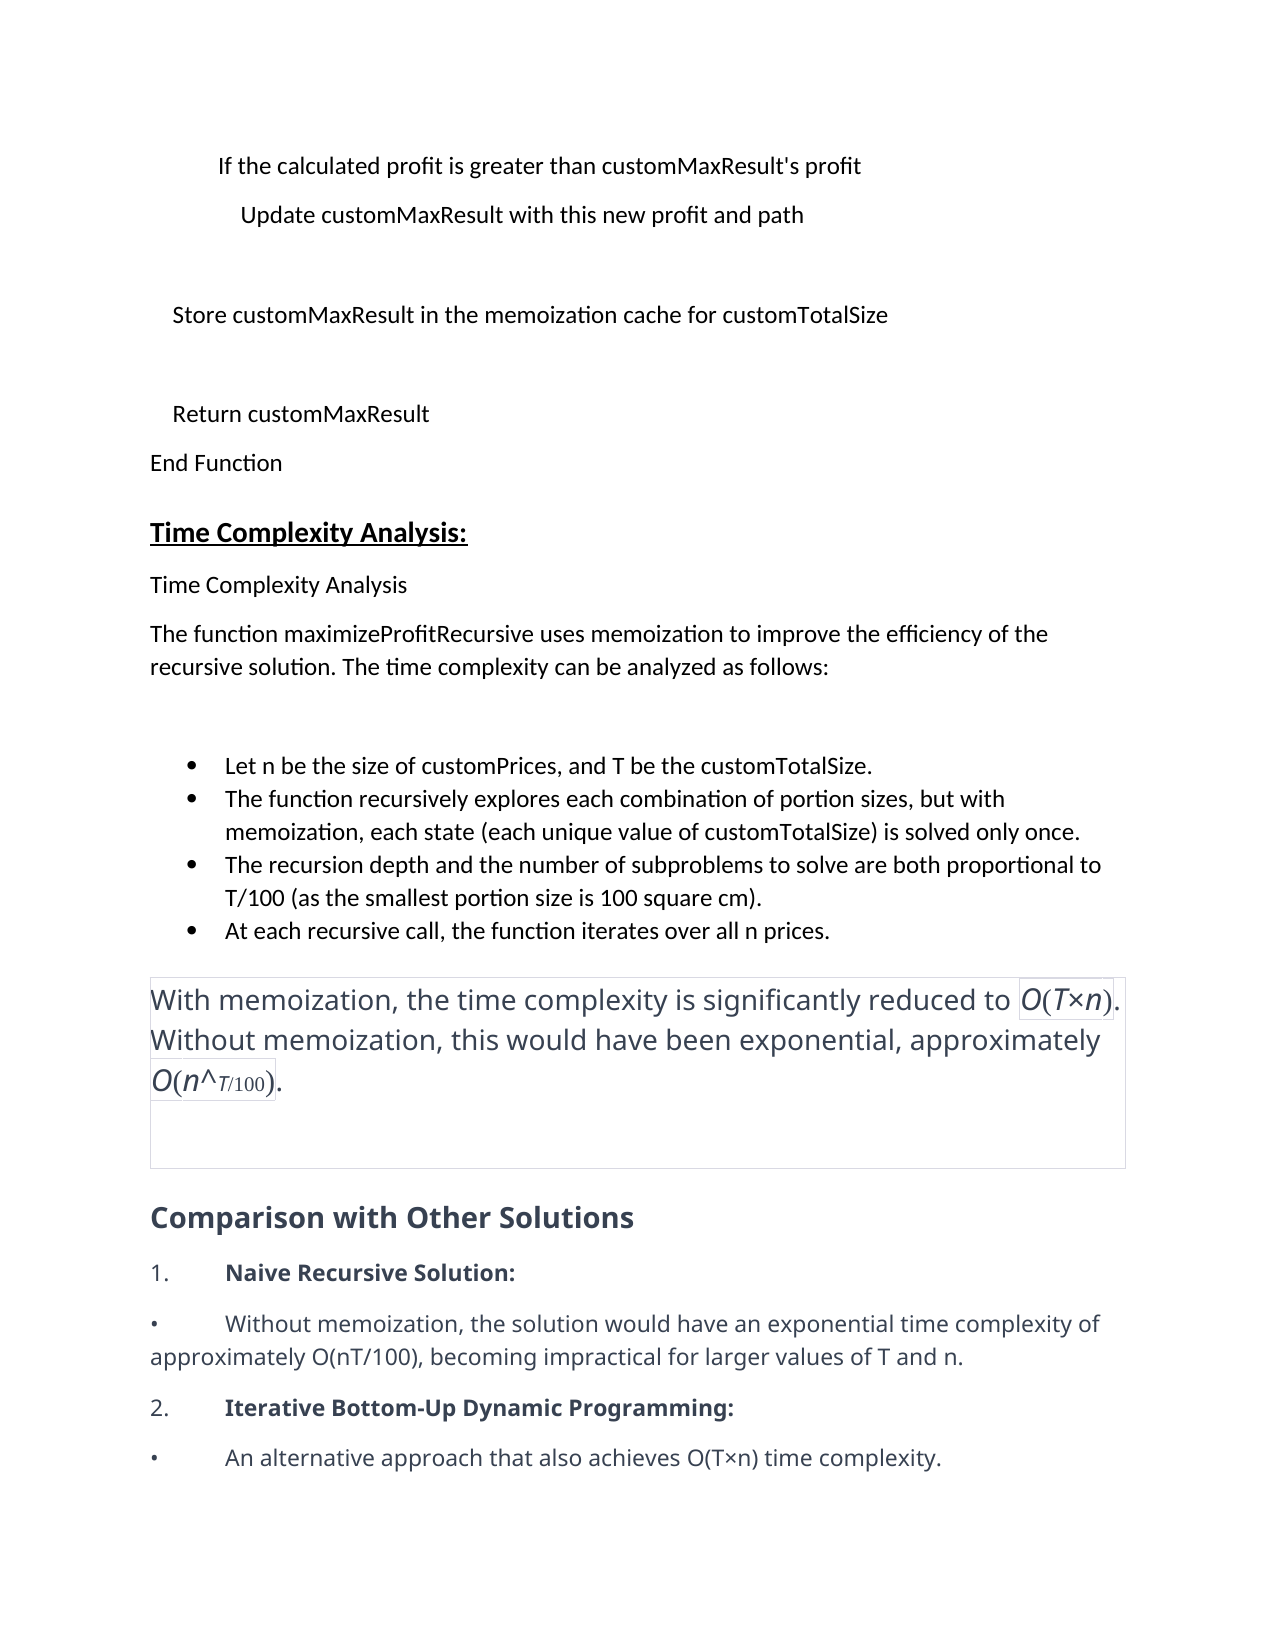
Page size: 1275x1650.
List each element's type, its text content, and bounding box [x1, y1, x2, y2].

text • Without memoization, the solution would have an exponential time complexity of approximately O(nT/100), becoming impractical for larger values of T and n. [150, 1307, 1125, 1372]
text Comparison with Other Solutions [150, 1198, 1125, 1237]
list At each recursive call, the function iterates over all n prices. [187, 915, 1125, 946]
list Let n be the size of customPrices, and T be the customTotalSize. [187, 751, 1125, 781]
text End Function Time Complexity Analysis: [150, 447, 1125, 549]
text 1. Naive Recursive Solution: [150, 1257, 1125, 1288]
text 2. Iterative Bottom-Up Dynamic Programming: [150, 1392, 1125, 1423]
text Return customMaxResult [150, 398, 1125, 428]
text Time Complexity Analysis [150, 569, 1125, 599]
text • An alternative approach that also achieves O(T×n) time complexity. [150, 1442, 1125, 1473]
text If the calculated profit is greater than customMaxResult's profit [150, 150, 1125, 181]
text Update customMaxResult with this new profit and path [150, 199, 1125, 230]
list The recursion depth and the number of subproblems to solve are both proportional to T/100 (as the smallest portion size is 100 square cm). [187, 849, 1125, 913]
subtitle With memoization, the time complexity is significantly reduced to O(T×n). Without memoization, this would have been exponential, approximately O(n^T/100). [151, 978, 1125, 1100]
text Store customMaxResult in the memoization cache for customTotalSize [150, 299, 1125, 329]
text The function maximizeProfitRecursive uses memoization to improve the efficiency of the recursive solution. The time complexity can be analyzed as follows: [150, 618, 1125, 682]
list The function recursively explores each combination of portion sizes, but with memoization, each state (each unique value of customTotalSize) is solved only once. [187, 783, 1125, 847]
